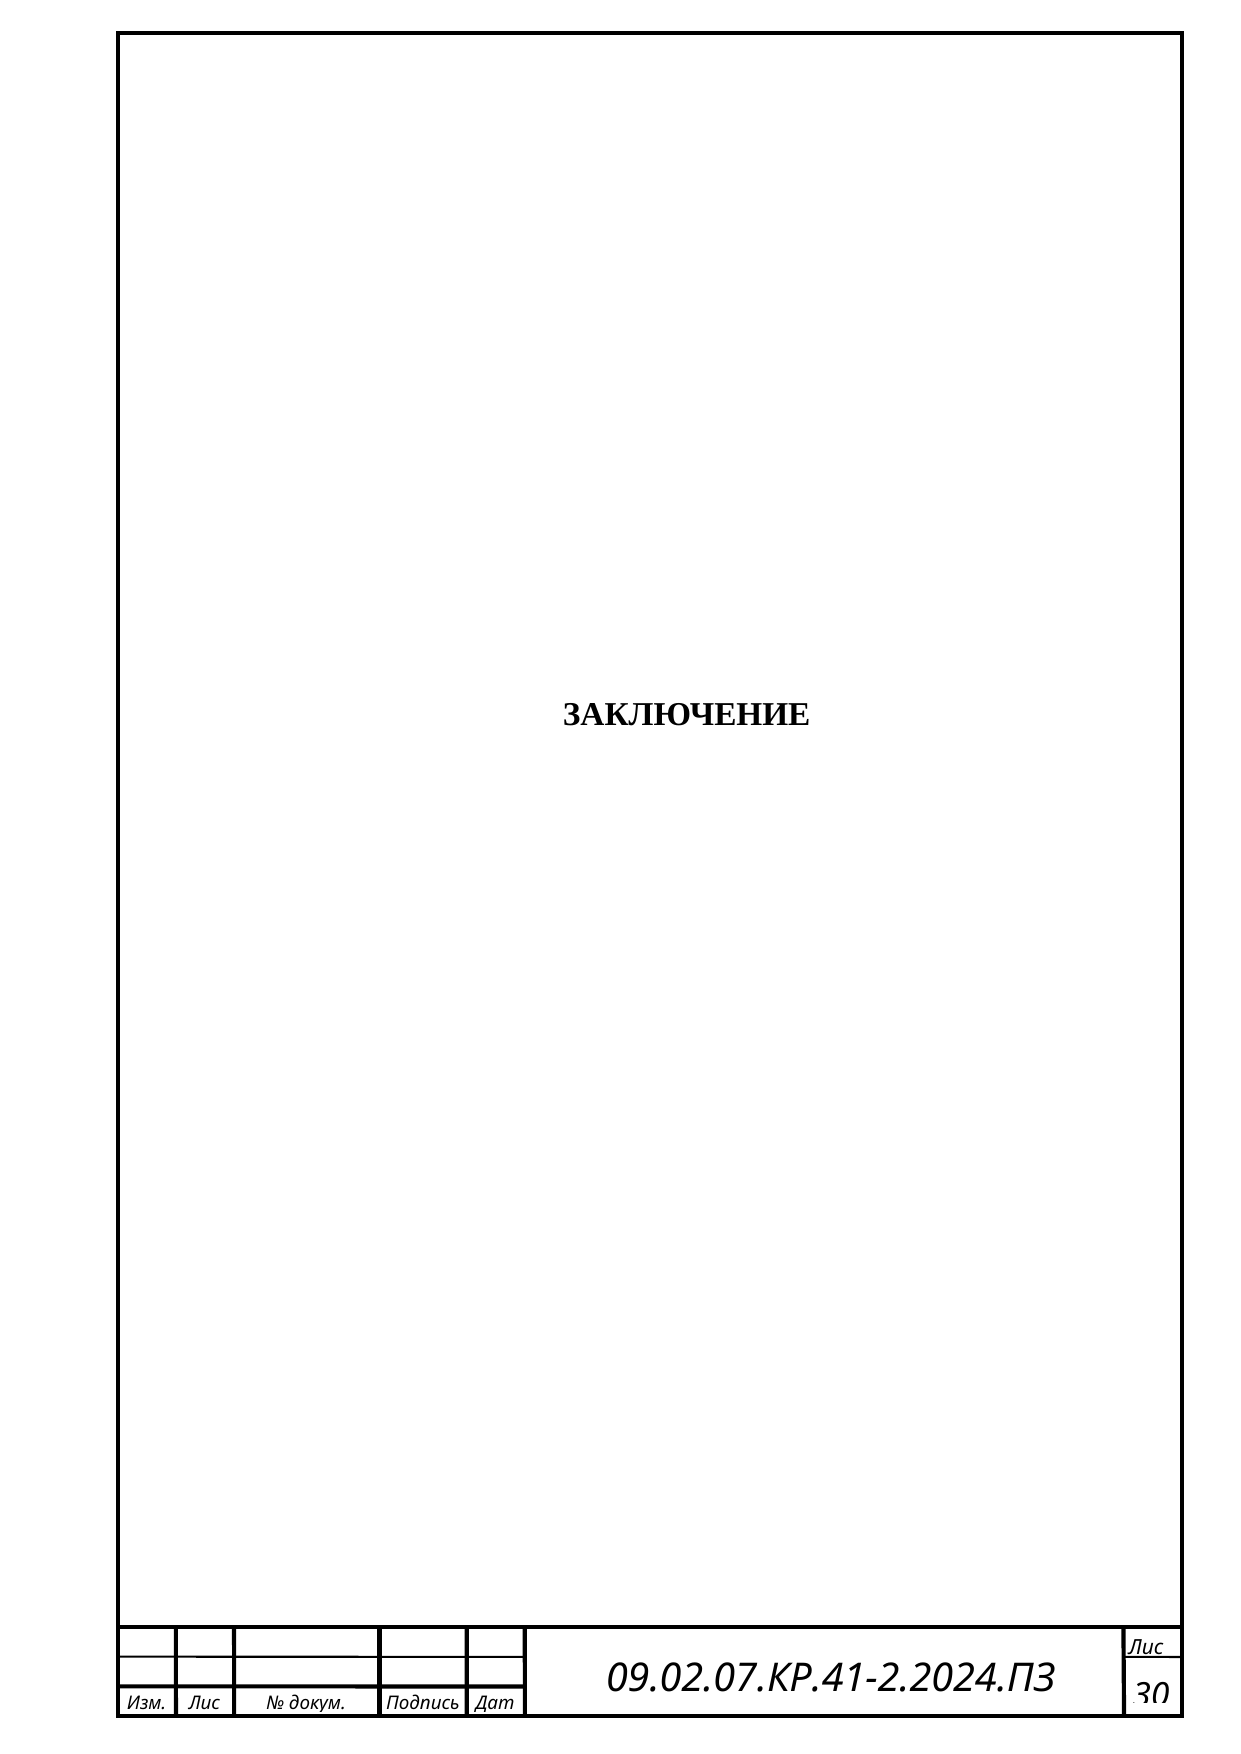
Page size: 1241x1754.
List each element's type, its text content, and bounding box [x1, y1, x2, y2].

list ЗАКЛЮЧЕНИЕ [251, 694, 1122, 732]
